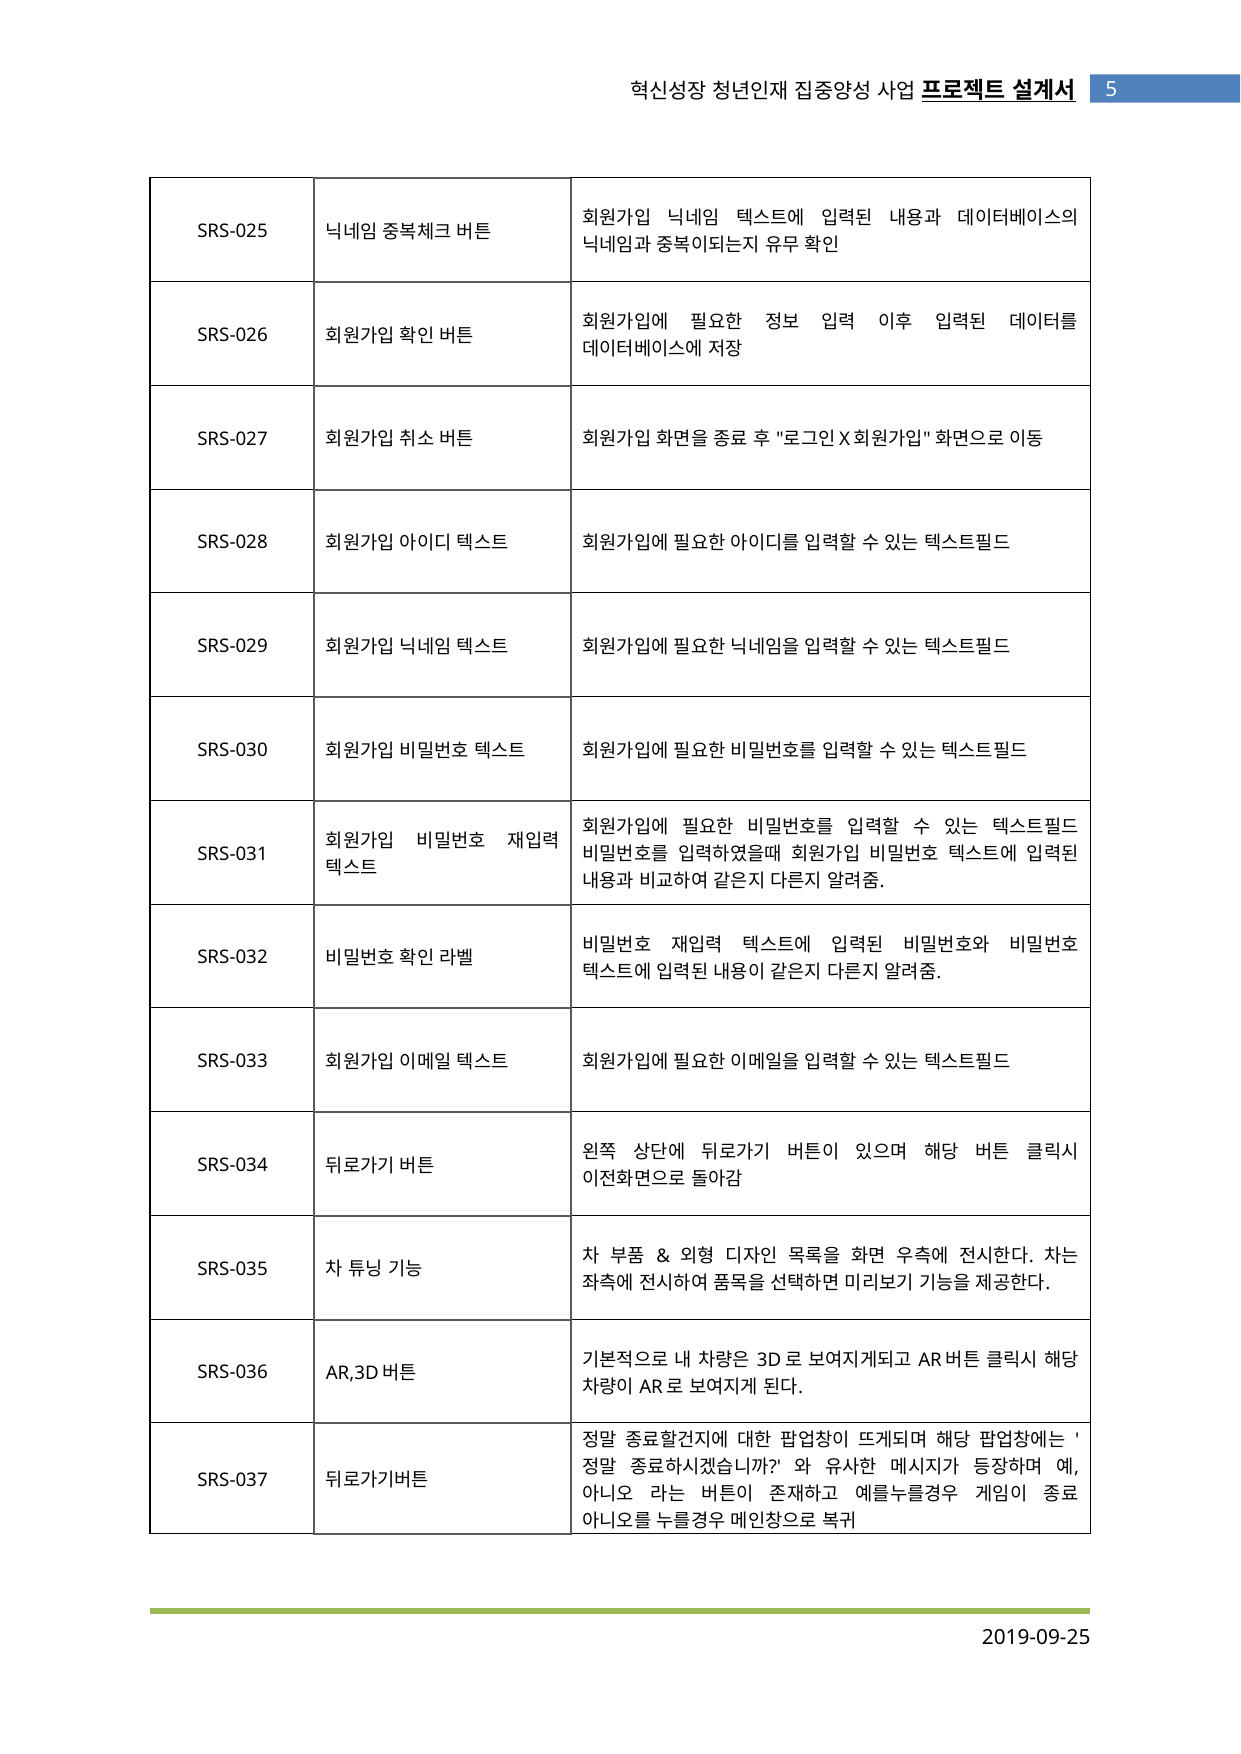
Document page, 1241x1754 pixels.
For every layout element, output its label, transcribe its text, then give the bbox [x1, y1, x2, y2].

table_cell 회원가입에 필요한 비밀번호를 입력할 수 있는 텍스트필드 [572, 697, 1090, 800]
table_cell AR,3D버튼 [315, 1321, 570, 1422]
table_cell 회원가입에 필요한 비밀번호를 입력할 수 있는 텍스트필드 비밀번호를 입력하였을때 회원가입 비밀번호 텍스트에 입력된 내용과 비교하여 같은지 다른지 알려줌. [572, 801, 1090, 903]
table_cell SRS-035 [151, 1216, 313, 1318]
table_cell 회원가입 닉네임 텍스트에 입력된 내용과 데이터베이스의 닉네임과 중복이되는지 유무 확인 [572, 178, 1090, 281]
table_cell 비밀번호 확인 라벨 [315, 906, 570, 1007]
table_cell 회원가입에 필요한 아이디를 입력할 수 있는 텍스트필드 [572, 490, 1090, 592]
table_cell 회원가입에 필요한 정보 입력 이후 입력된 데이터를 데이터베이스에 저장 [572, 282, 1090, 385]
table_cell 회원가입에 필요한 이메일을 입력할 수 있는 텍스트필드 [572, 1008, 1090, 1111]
table_cell 회원가입 확인 버튼 [315, 283, 570, 385]
table_cell SRS-028 [151, 490, 313, 592]
table_cell 뒤로가기 버튼 [315, 1113, 570, 1215]
table_cell 회원가입에 필요한 닉네임을 입력할 수 있는 텍스트필드 [572, 593, 1090, 696]
table_cell SRS-032 [151, 905, 313, 1007]
table_cell 차 튜닝 기능 [315, 1217, 570, 1318]
table_cell 기본적으로 내 차량은 3D로 보여지게되고 AR버튼 클릭시 해당 차량이 AR로 보여지게 된다. [572, 1320, 1090, 1422]
table_cell 뒤로가기버튼 [315, 1424, 570, 1533]
table_cell SRS-037 [151, 1423, 313, 1533]
table_cell SRS-031 [151, 801, 313, 903]
table_cell SRS-036 [151, 1320, 313, 1422]
table_cell 회원가입 취소 버튼 [315, 387, 570, 488]
table_cell SRS-029 [151, 593, 313, 696]
table_cell 회원가입 비밀번호 텍스트 [315, 698, 570, 800]
table_cell SRS-026 [151, 282, 313, 385]
table_cell SRS-030 [151, 697, 313, 800]
table_cell 왼쪽 상단에 뒤로가기 버튼이 있으며 해당 버튼 클릭시 이전화면으로 돌아감 [572, 1112, 1090, 1215]
table_cell 회원가입 비밀번호 재입력 텍스트 [315, 802, 570, 903]
table_cell 비밀번호 재입력 텍스트에 입력된 비밀번호와 비밀번호 텍스트에 입력된 내용이 같은지 다른지 알려줌. [572, 905, 1090, 1007]
table_cell SRS-034 [151, 1112, 313, 1215]
table_cell SRS-027 [151, 386, 313, 488]
table_cell SRS-025 [151, 178, 313, 281]
table_cell 닉네임 중복체크 버튼 [315, 179, 570, 281]
table_cell 회원가입 이메일 텍스트 [315, 1009, 570, 1111]
table_cell 차 부품 & 외형 디자인 목록을 화면 우측에 전시한다. 차는 좌측에 전시하여 품목을 선택하면 미리보기 기능을 제공한다. [572, 1216, 1090, 1318]
table_cell 회원가입 화면을 종료 후 "로그인X회원가입" 화면으로 이동 [572, 386, 1090, 488]
table_cell SRS-033 [151, 1008, 313, 1111]
table_cell 정말 종료할건지에 대한 팝업창이 뜨게되며 해당 팝업창에는 '정말 종료하시겠습니까?' 와 유사한 메시지가 등장하며 예,아니오 라는 버튼이 존재하고 예를누를경우 게임이 종료 아니오를 누를경우 메인창으로 복귀 [572, 1423, 1090, 1533]
table_cell 회원가입 아이디 텍스트 [315, 491, 570, 592]
table_cell 회원가입 닉네임 텍스트 [315, 594, 570, 696]
